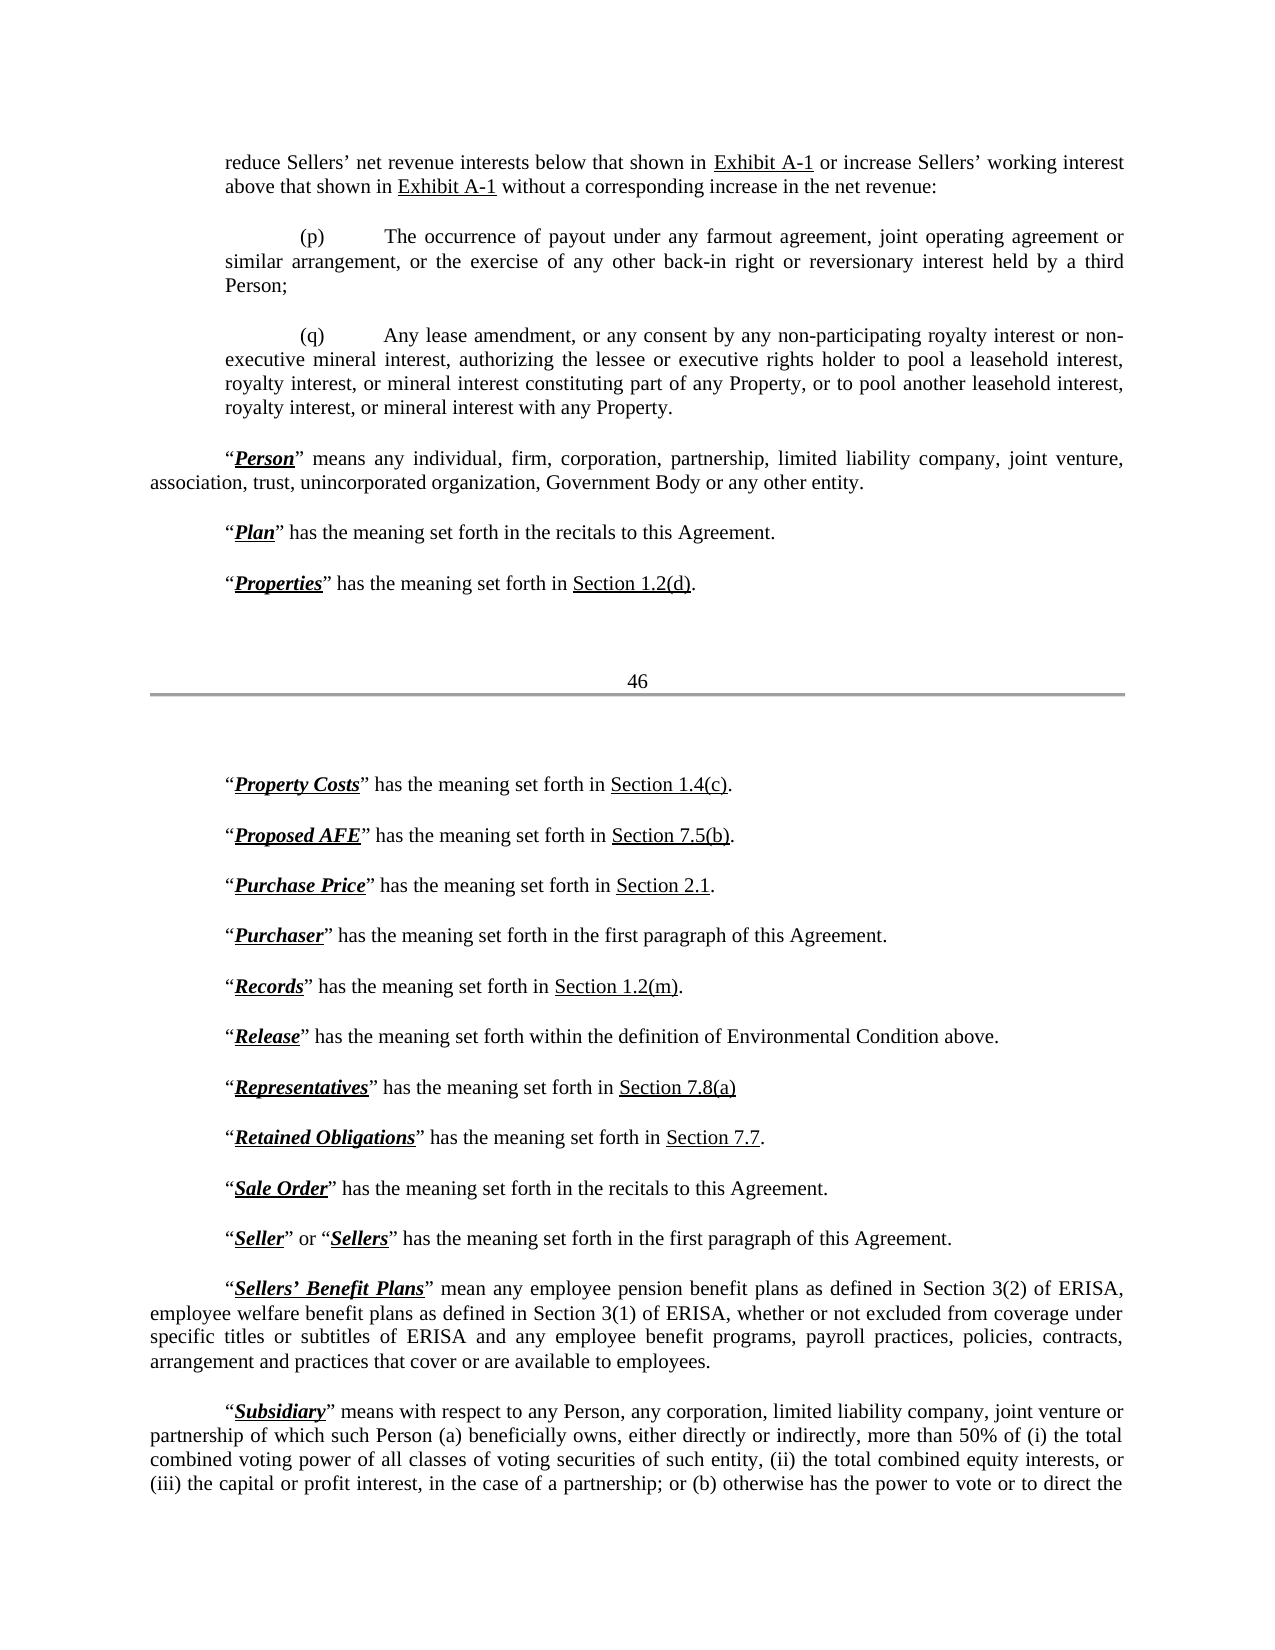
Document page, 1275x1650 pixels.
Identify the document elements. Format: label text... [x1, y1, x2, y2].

text “Sale Order” has the meaning set forth in the recitals to this Agreement. [150, 1176, 1125, 1199]
text (q) Any lease amendment, or any consent by any non-participating royalty interest or non-executive mineral interest, authorizing the lessee or executive rights holder to pool a leasehold interest, royalty interest, or mineral interest constituting part of any Property, or to pool another leasehold interest, royalty interest, or mineral interest with any Property. [225, 323, 1125, 419]
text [225, 150, 1125, 198]
text “Sellers’ Benefit Plans” mean any employee pension benefit plans as defined in Section 3(2) of ERISA, employee welfare benefit plans as defined in Section 3(1) of ERISA, whether or not excluded from coverage under specific titles or subtitles of ERISA and any employee benefit programs, payroll practices, policies, contracts, arrangement and practices that cover or are available to employees. [150, 1276, 1125, 1373]
text “Proposed AFE” has the meaning set forth in Section 7.5(b). [150, 823, 1125, 847]
text “Seller” or “Sellers” has the meaning set forth in the first paragraph of this Agreement. [150, 1226, 1125, 1250]
text “Plan” has the meaning set forth in the recitals to this Agreement. [150, 520, 1125, 544]
text “Release” has the meaning set forth within the definition of Environmental Condition above. [150, 1024, 1125, 1048]
text 46 [150, 669, 1125, 693]
text “Retained Obligations” has the meaning set forth in Section 7.7. [150, 1125, 1125, 1149]
text “Records” has the meaning set forth in Section 1.2(m). [150, 974, 1125, 998]
text (p) The occurrence of payout under any farmout agreement, joint operating agreement or similar arrangement, or the exercise of any other back-in right or reversionary interest held by a third Person; [225, 224, 1125, 297]
text “Purchaser” has the meaning set forth in the first paragraph of this Agreement. [150, 923, 1125, 947]
text “Person” means any individual, firm, corporation, partnership, limited liability company, joint venture, association, trust, unincorporated organization, Government Body or any other entity. [150, 446, 1125, 494]
text “Representatives” has the meaning set forth in Section 7.8(a) [150, 1075, 1125, 1099]
text “Property Costs” has the meaning set forth in Section 1.4(c). [150, 772, 1125, 796]
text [150, 1399, 1125, 1495]
text “Properties” has the meaning set forth in Section 1.2(d). [150, 571, 1125, 594]
text “Purchase Price” has the meaning set forth in Section 2.1. [150, 873, 1125, 897]
